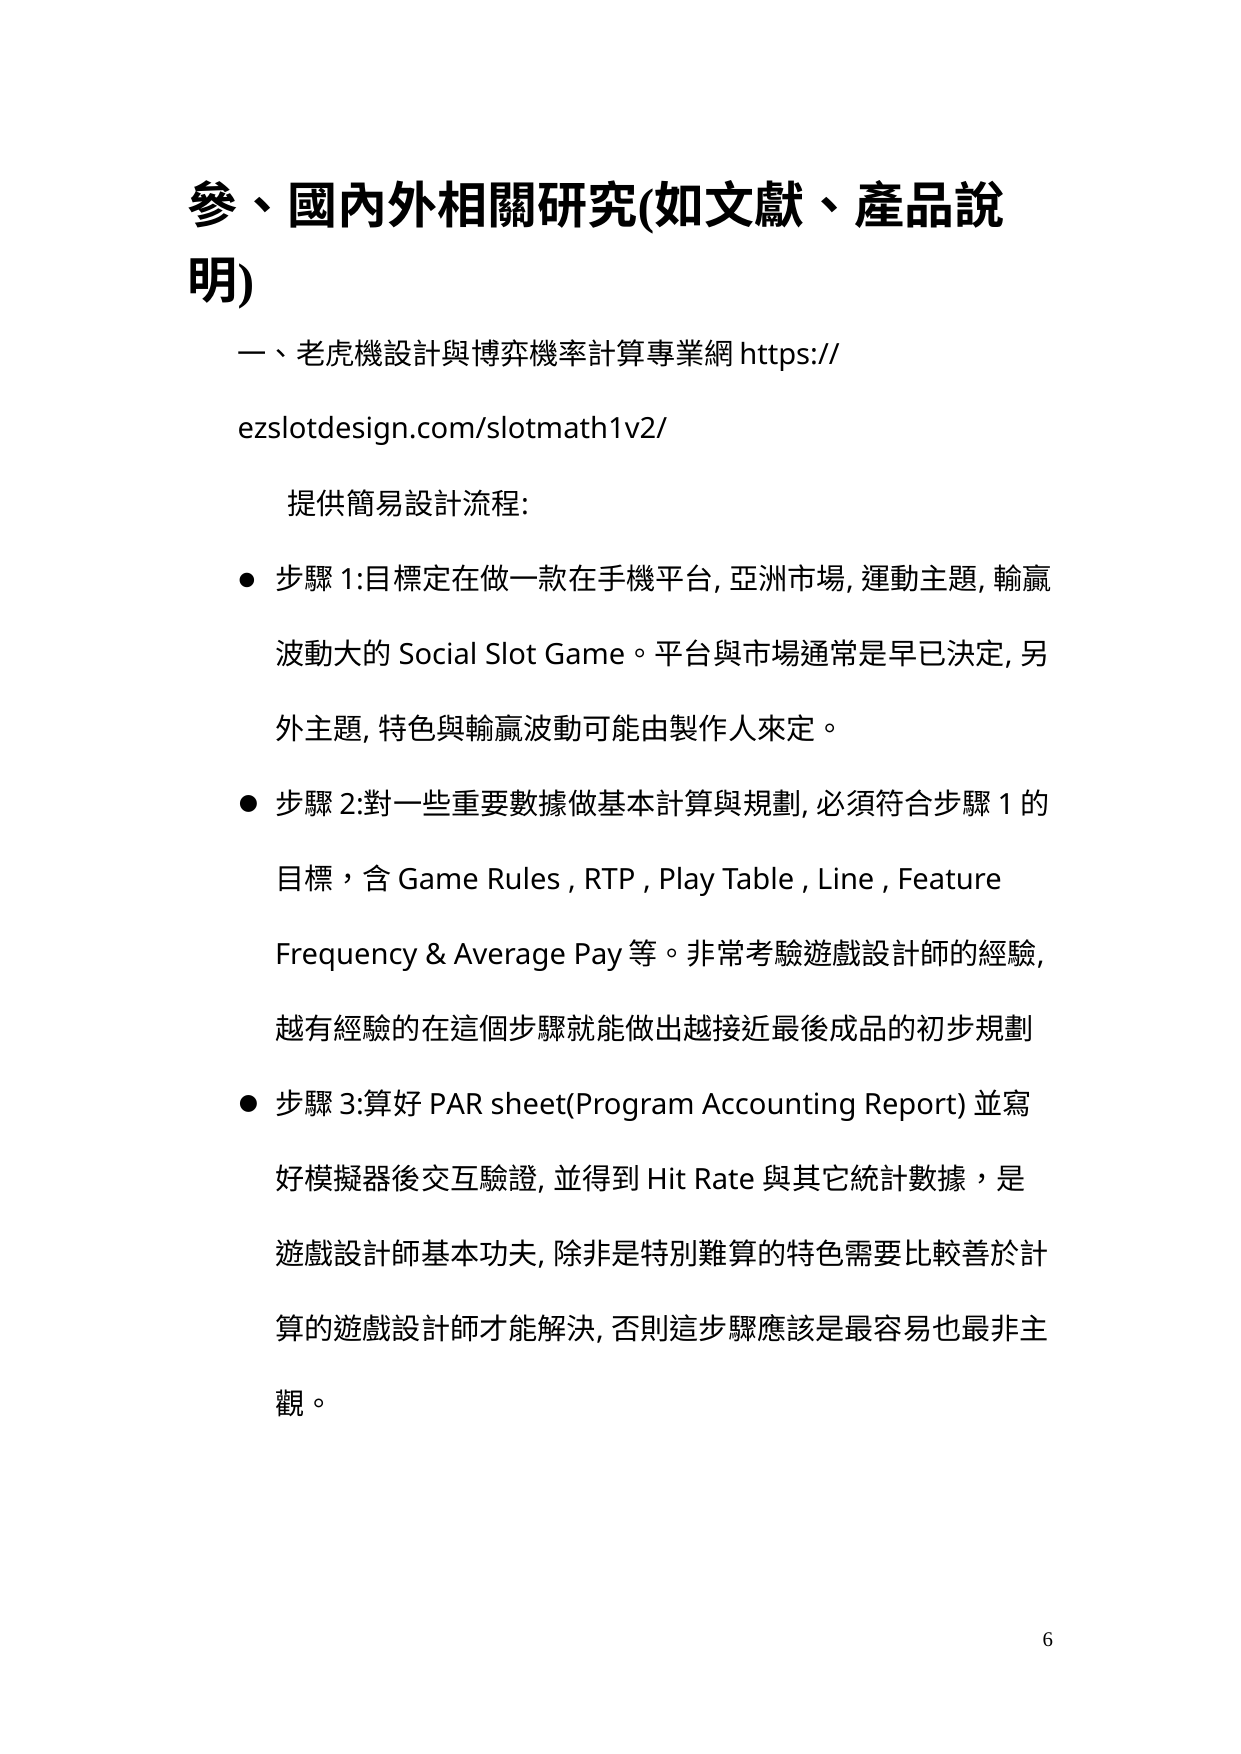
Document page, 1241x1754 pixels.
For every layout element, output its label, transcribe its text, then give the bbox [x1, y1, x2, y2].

list 步驟1:目標定在做一款在手機平台, 亞洲市場, 運動主題, 輸贏波動大的 Social Slot Game。平台與市場通常是早已決定, 另外主題, 特色與輸贏波動可能由製作人來定。 [237, 539, 1053, 764]
text 一、老虎機設計與博弈機率計算專業網https://ezslotdesign.com/slotmath1v2/ [237, 314, 1053, 464]
list 步驟2:對一些重要數據做基本計算與規劃, 必須符合步驟1的目標，含Game Rules , RTP , Play Table , Line , Feature Frequency & Average Pay等。非常考驗遊戲設計師的經驗, 越有經驗的在這個步驟就能做出越接近最後成品的初步規劃 [237, 764, 1053, 1064]
text 參、國內外相關研究(如文獻、產品說明) [187, 164, 1053, 314]
list 步驟3:算好 PAR sheet(Program Accounting Report) 並寫好模擬器後交互驗證, 並得到Hit Rate 與其它統計數據，是遊戲設計師基本功夫, 除非是特別難算的特色需要比較善於計算的遊戲設計師才能解決, 否則這步驟應該是最容易也最非主觀。 [237, 1064, 1053, 1439]
text 提供簡易設計流程: [237, 464, 1053, 539]
